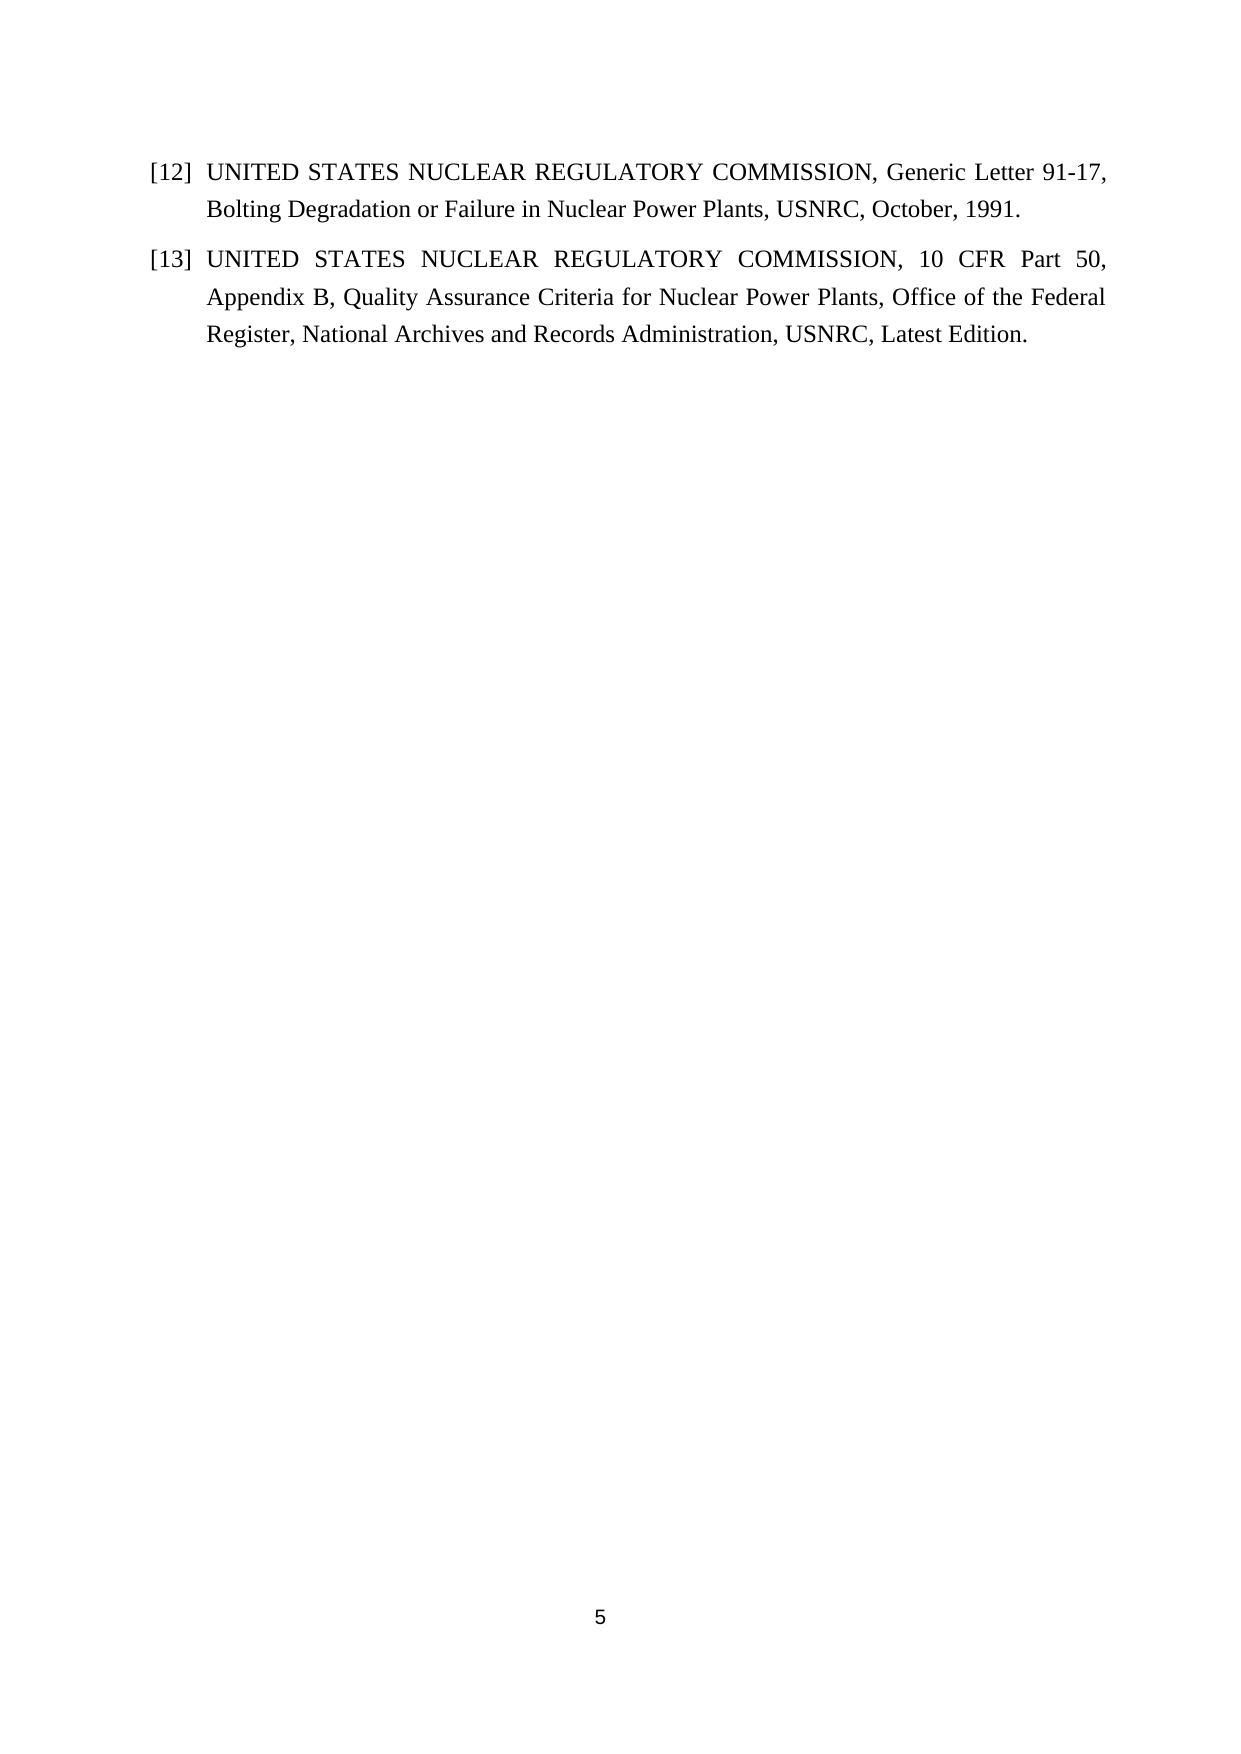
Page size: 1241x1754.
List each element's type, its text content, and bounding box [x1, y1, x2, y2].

list UNITED STATES NUCLEAR REGULATORY COMMISSION, Generic Letter 91-17, Bolting Degradation or Failure in Nuclear Power Plants, USNRC, October, 1991. [150, 152, 1107, 227]
list UNITED STATES NUCLEAR REGULATORY COMMISSION, 10 CFR Part 50, Appendix B, Quality Assurance Criteria for Nuclear Power Plants, Office of the Federal Register, National Archives and Records Administration, USNRC, Latest Edition. [150, 240, 1107, 352]
